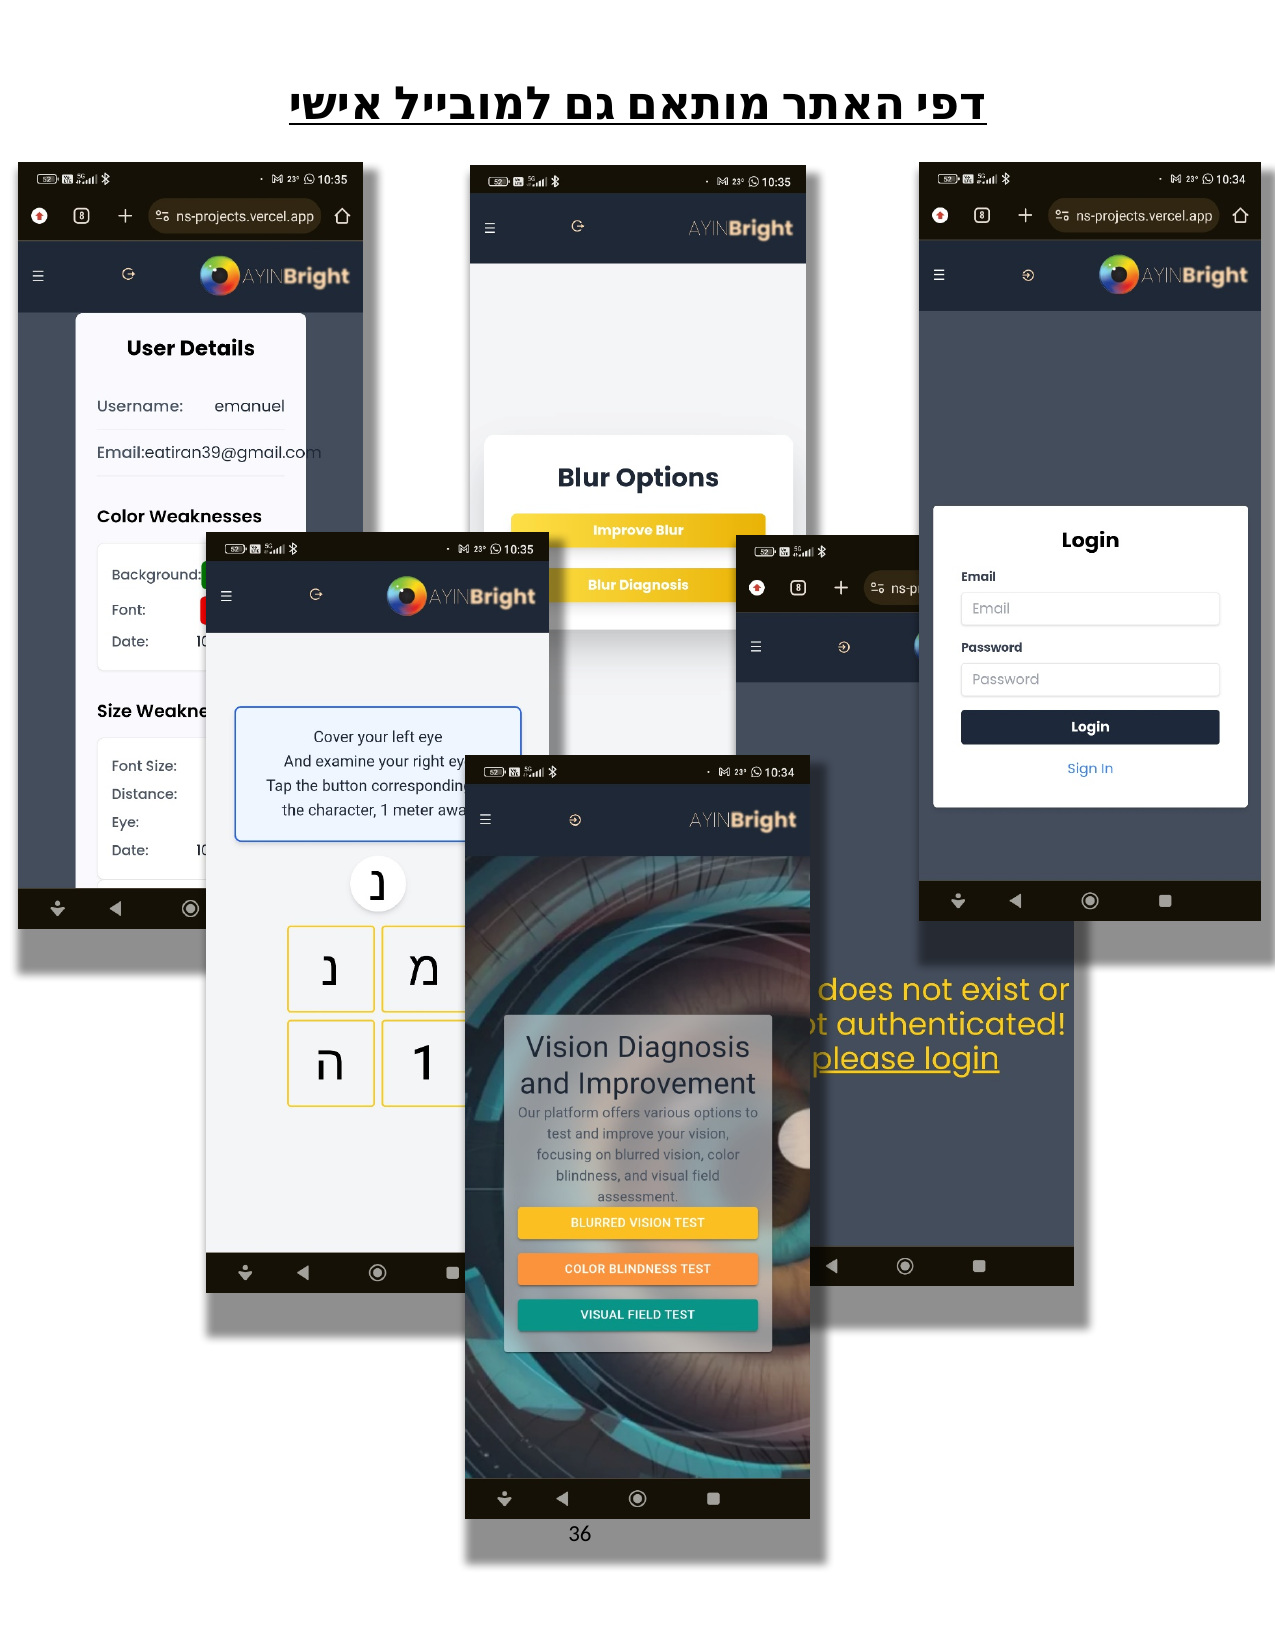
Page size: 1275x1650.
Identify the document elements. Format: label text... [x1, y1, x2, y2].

text דפי האתר מותאם גם למובייל אישי [75, 75, 1200, 131]
picture [18, 162, 1261, 1519]
